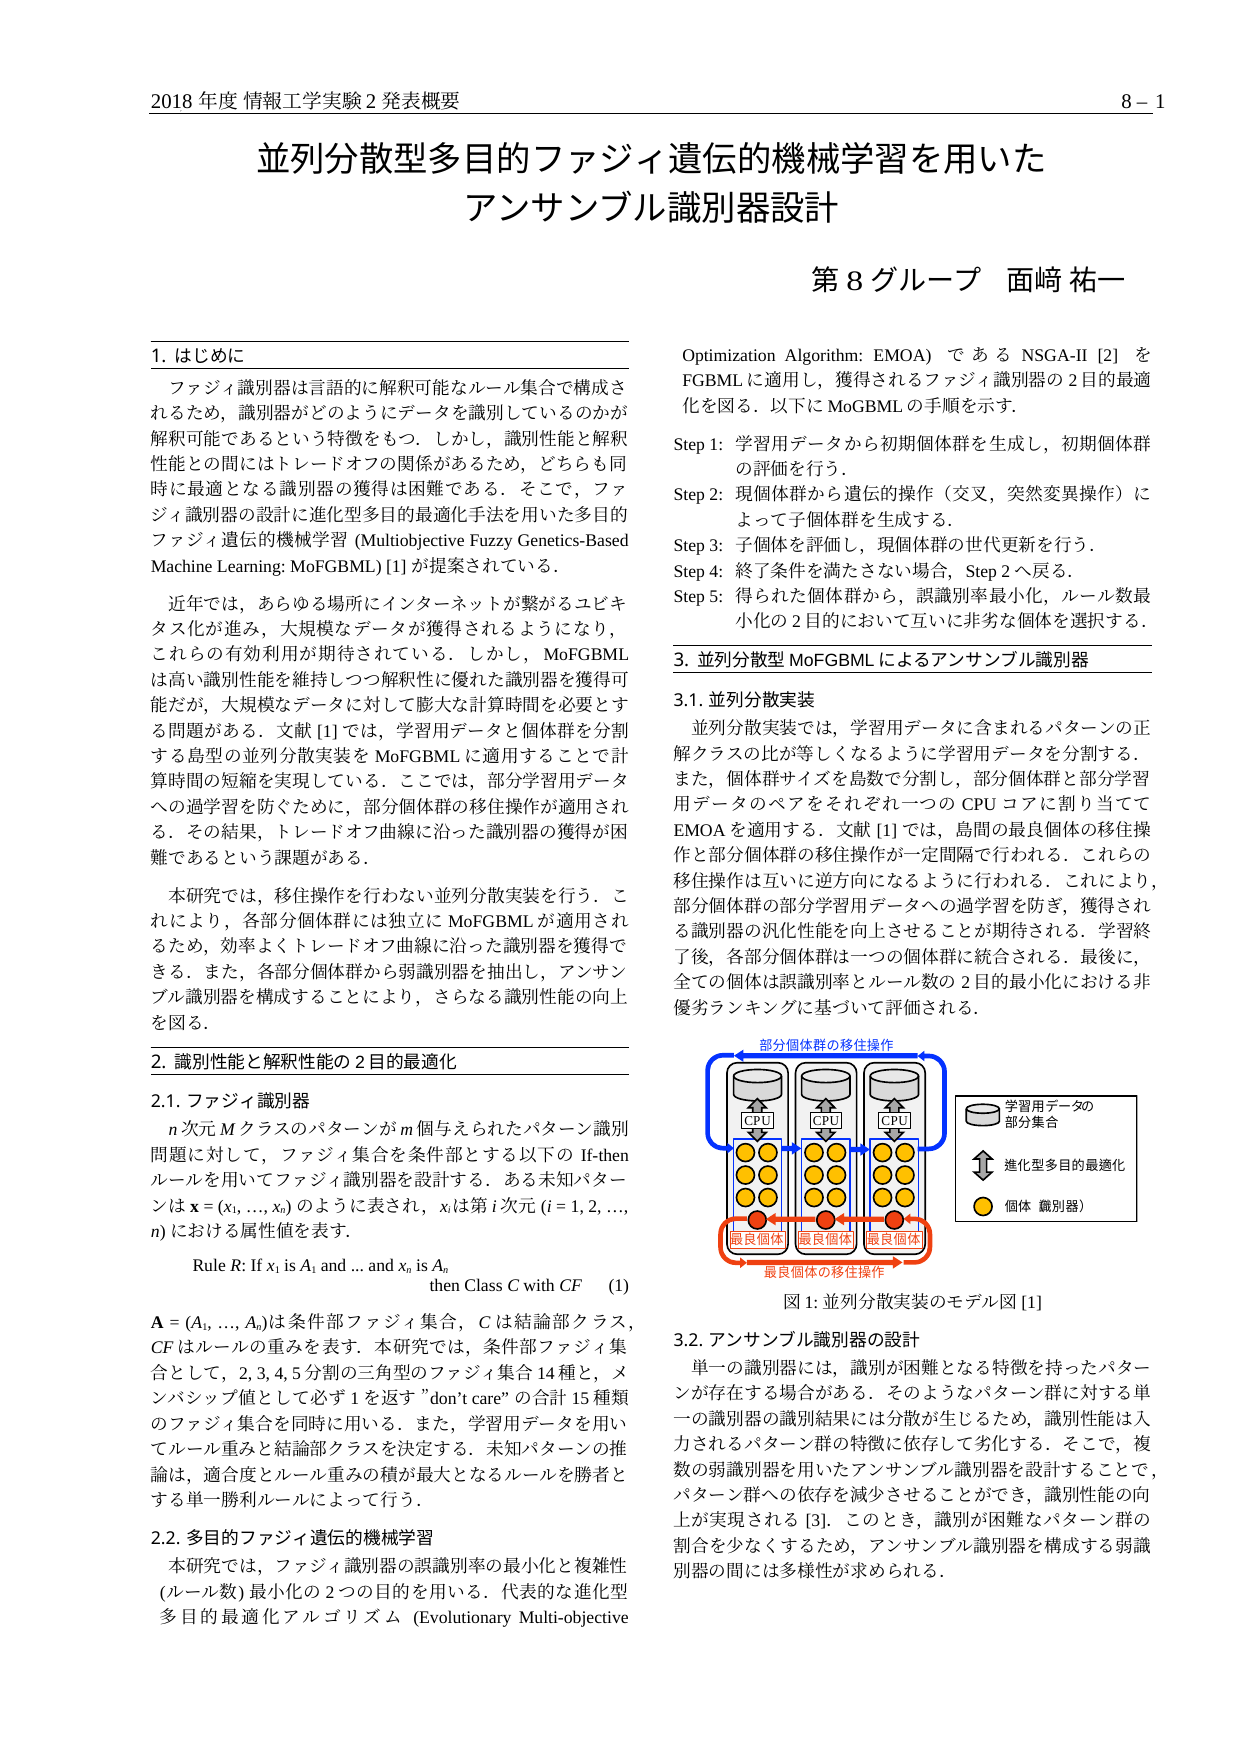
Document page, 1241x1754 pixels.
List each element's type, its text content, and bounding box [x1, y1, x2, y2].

subtitle アンサンブル識別器の設計 [673, 1326, 1152, 1351]
text 近年では，あらゆる場所にインターネットが繋がるユビキタス化が進み，大規模なデータが獲得されるようになり，これらの有効利用が期待されている．しかし，MoFGBMLは高い識別性能を維持しつつ解釈性に優れた識別器を獲得可能だが，大規模なデータに対して膨大な計算時間を必要とする問題がある．文献 [1] では，学習用データと個体群を分割する島型の並列分散実装をMoFGBMLに適用することで計算時間の短縮を実現している．ここでは，部分学習用データへの過学習を防ぐために，部分個体群の移住操作が適用される．その結果，トレードオフ曲線に沿った識別器の獲得が困難であるという課題がある． [151, 589, 629, 869]
subtitle はじめに [151, 342, 629, 368]
text 並列分散実装では，学習用データに含まれるパターンの正解クラスの比が等しくなるように学習用データを分割する．また，個体群サイズを島数で分割し，部分個体群と部分学習用データのペアをそれぞれ一つのCPUコアに割り当ててEMOAを適用する．文献 [1] では，島間の最良個体の移住操作と部分個体群の移住操作が一定間隔で行われる．これらの移住操作は互いに逆方向になるように行われる．これにより，部分個体群の部分学習用データへの過学習を防ぎ，獲得される識別器の汎化性能を向上させることが期待される．学習終了後，各部分個体群は一つの個体群に統合される．最後に，全ての個体は誤識別率とルール数の2目的最小化における非優劣ランキングに基づいて評価される． [673, 714, 1152, 1019]
subtitle 並列分散型MoFGBMLによるアンサンブル識別器 [673, 646, 1152, 672]
subtitle 識別性能と解釈性能の2目的最適化 [151, 1048, 629, 1074]
subtitle 並列分散実装 [673, 686, 1152, 712]
text 本研究では，ファジィ識別器の誤識別率の最小化と複雑性 (ルール数) 最小化の2つの目的を用いる．代表的な進化型多目的最適化アルゴリズム (Evolutionary Multi-objective Optimization Algorithm: EMOA) であるNSGA-II [2] をFGBMLに適用し，獲得されるファジィ識別器の2目的最適化を図る．以下にMoGBMLの手順を示す． [159, 1552, 629, 1629]
text then Class C with CF (1) [151, 1275, 629, 1296]
text 第 8 グループ 面﨑 祐一 [151, 258, 1125, 298]
text A = (A1, …, An)は条件部ファジィ集合，Cは結論部クラス，CFはルールの重みを表す．本研究では，条件部ファジィ集合として，2, 3, 4, 5分割の三角型のファジィ集合14種と，メンバシップ値として必ず1を返す ”don’t care” の合計15種類のファジィ集合を同時に用いる．また，学習用データを用いてルール重みと結論部クラスを決定する．未知パターンの推論は，適合度とルール重みの積が最大となるルールを勝者とする単一勝利ルールによって行う． [151, 1308, 629, 1512]
text Step 1: 学習用データから初期個体群を生成し，初期個体群の評価を行う． [673, 429, 1152, 480]
title 並列分散型多目的ファジィ遺伝的機械学習を用いた [151, 131, 1152, 181]
text Step 5: 得られた個体群から，誤識別率最小化，ルール数最小化の2目的において互いに非劣な個体を選択する． [673, 582, 1152, 633]
subtitle 多目的ファジィ遺伝的機械学習 [151, 1524, 629, 1550]
text Step 2: 現個体群から遺伝的操作（交叉，突然変異操作）によって子個体群を生成する． [673, 480, 1152, 531]
title アンサンブル識別器設計 [151, 181, 1152, 231]
text 図1: 並列分散実装のモデル図 [1] [673, 1288, 1152, 1313]
text ファジィ識別器は言語的に解釈可能なルール集合で構成されるため，識別器がどのようにデータを識別しているのかが解釈可能であるという特徴をもつ．しかし，識別性能と解釈性能との間にはトレードオフの関係があるため，どちらも同時に最適となる識別器の獲得は困難である．そこで，ファジィ識別器の設計に進化型多目的最適化手法を用いた多目的ファジィ遺伝的機械学習 (Multiobjective Fuzzy Genetics-Based Machine Learning: MoFGBML) [1] が提案されている． [151, 374, 629, 577]
text 本研究では，移住操作を行わない並列分散実装を行う．これにより，各部分個体群には独立にMoFGBMLが適用されるため，効率よくトレードオフ曲線に沿った識別器を獲得できる．また，各部分個体群から弱識別器を抽出し，アンサンブル識別器を構成することにより，さらなる識別性能の向上を図る． [151, 882, 629, 1034]
text Step 3: 子個体を評価し，現個体群の世代更新を行う． [673, 531, 1152, 557]
text Step 4: 終了条件を満たさない場合，Step 2 へ戻る． [673, 557, 1152, 582]
text 単一の識別器には，識別が困難となる特徴を持ったパターンが存在する場合がある．そのようなパターン群に対する単一の識別器の識別結果には分散が生じるため，識別性能は入力されるパターン群の特徴に依存して劣化する．そこで，複数の弱識別器を用いたアンサンブル識別器を設計することで，パターン群への依存を減少させることができ，識別性能の向上が実現される [3]．このとき，識別が困難なパターン群の割合を少なくするため，アンサンブル識別器を構成する弱識別器の間には多様性が求められる． [673, 1354, 1152, 1583]
text n次元Mクラスのパターンがm個与えられたパターン識別問題に対して，ファジィ集合を条件部とする以下のIf-thenルールを用いてファジィ識別器を設計する．ある未知パターンはx = (x1, …, xn) のように表され，xiは第i次元 (i = 1, 2, …, n) における属性値を表す． [151, 1115, 629, 1242]
text Rule R: If x1 is A1 and ... and xn is An [174, 1255, 629, 1275]
subtitle ファジィ識別器 [151, 1087, 629, 1113]
text 本研究では，ファジィ識別器の誤識別率の最小化と複雑性 (ルール数) 最小化の2つの目的を用いる．代表的な進化型多目的最適化アルゴリズム (Evolutionary Multi-objective Optimization Algorithm: EMOA) であるNSGA-II [2] をFGBMLに適用し，獲得されるファジィ識別器の2目的最適化を図る．以下にMoGBMLの手順を示す． [682, 341, 1152, 417]
